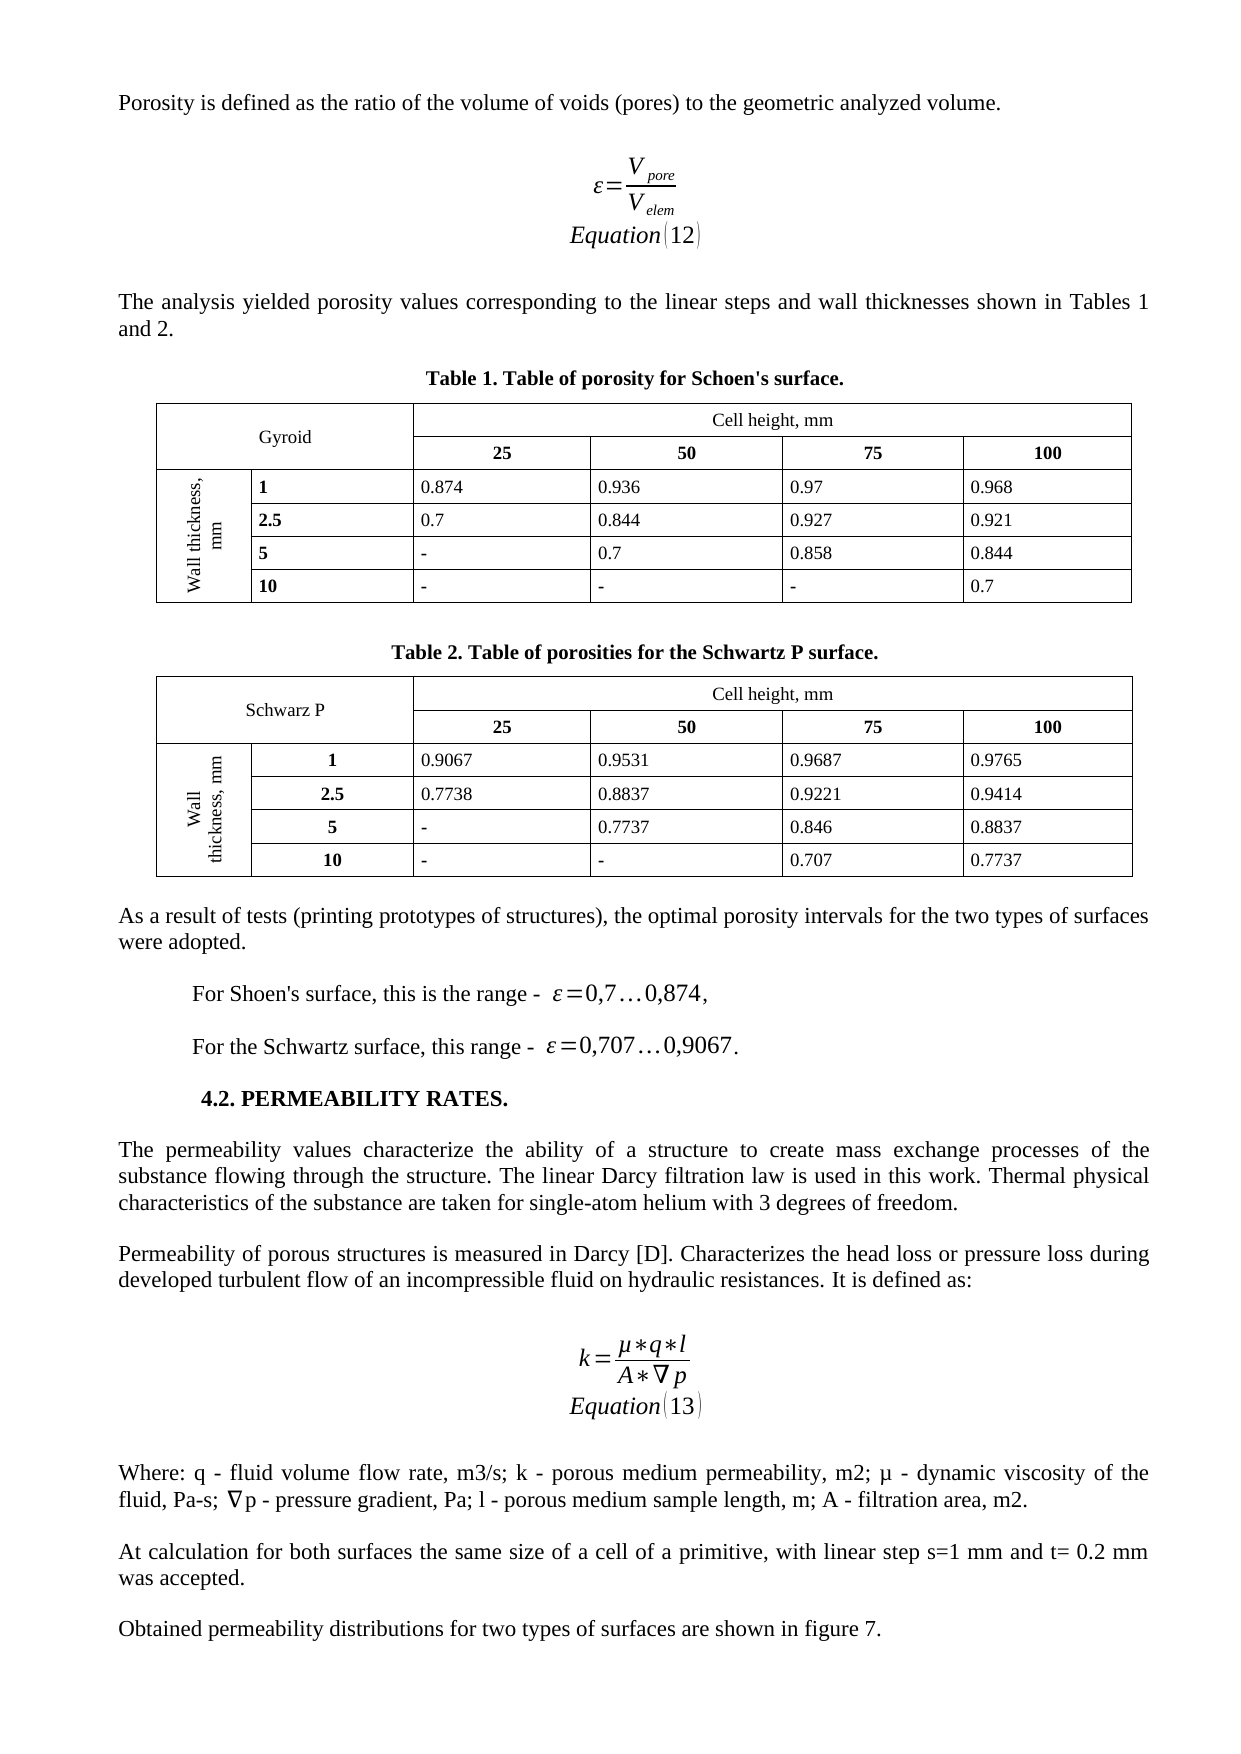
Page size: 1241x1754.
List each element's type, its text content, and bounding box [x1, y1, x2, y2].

table_cell 75 [783, 711, 963, 743]
table_cell 10 [252, 844, 413, 876]
table_cell 0.968 [964, 470, 1131, 502]
text Obtained permeability distributions for two types of surfaces are shown in figure 7. [118, 1616, 1152, 1642]
table_cell 0.9067 [414, 744, 590, 776]
table_cell 0.927 [783, 504, 963, 536]
table_cell 0.874 [414, 470, 590, 502]
table_cell 10 [252, 570, 413, 602]
table_cell 0.7737 [591, 810, 782, 843]
text Table 1. Table of porosity for Schoen's surface. [118, 366, 1152, 390]
table_cell 0.7 [591, 537, 782, 569]
text The analysis yielded porosity values corresponding to the linear steps and wall thicknesses shown in Tables 1 and 2. [118, 288, 1152, 341]
table_cell 0.936 [591, 470, 782, 502]
text The permeability values characterize the ability of a structure to create mass exchange processes of the substance flowing through the structure. The linear Darcy filtration law is used in this work. Thermal physical characteristics of the substance are taken for single-atom helium with 3 degrees of freedom. [118, 1136, 1152, 1215]
table_cell 0.9687 [783, 744, 963, 776]
table_cell 0.844 [591, 504, 782, 536]
table_cell Wall thickness, mm [157, 744, 251, 876]
table_cell 0.8837 [964, 810, 1132, 843]
table_cell 0.707 [783, 844, 963, 876]
table_cell 0.7 [964, 570, 1131, 602]
table_header Schwarz P [157, 677, 413, 743]
table_cell 100 [964, 711, 1132, 743]
table_cell 1 [252, 744, 413, 776]
table_cell 0.846 [783, 810, 963, 843]
text Porosity is defined as the ratio of the volume of voids (pores) to the geometric analyzed volume. [118, 89, 1152, 115]
table_cell - [783, 570, 963, 602]
table_cell 50 [591, 437, 782, 469]
table_cell - [414, 570, 590, 602]
table_header Gyroid [157, 404, 413, 469]
table_cell - [414, 537, 590, 569]
table_cell 0.858 [783, 537, 963, 569]
table_cell 0.9531 [591, 744, 782, 776]
table_cell 1 [252, 470, 413, 502]
text For Shoen's surface, this is the range - , [118, 979, 1152, 1007]
table_cell - [414, 844, 590, 876]
text Table 2. Table of porosities for the Schwartz P surface. [118, 640, 1152, 664]
table_header Cell height, mm [414, 677, 1132, 710]
table_cell 5 [252, 810, 413, 843]
table_cell 0.7737 [964, 844, 1132, 876]
table_cell 0.7738 [414, 777, 590, 809]
table_header Cell height, mm [414, 404, 1131, 436]
table_cell 0.9414 [964, 777, 1132, 809]
text At calculation for both surfaces the same size of a cell of a primitive, with linear step s=1 mm and t= 0.2 mm was accepted. [118, 1538, 1152, 1591]
subtitle 4.2. PERMEABILITY RATES. [201, 1085, 1152, 1111]
table_cell 0.921 [964, 504, 1131, 536]
table_cell 0.97 [783, 470, 963, 502]
text Where: ԛ - fluid volume flow rate, m3/s; k - porous medium permeability, m2; µ - dynamic viscosity of the fluid, Pa-s; ∇p - pressure gradient, Pa; l - porous medium sample length, m; A - filtration area, m2. [118, 1459, 1152, 1513]
table_cell 5 [252, 537, 413, 569]
table_cell 2.5 [252, 777, 413, 809]
table_cell - [591, 844, 782, 876]
text As a result of tests (printing prototypes of structures), the optimal porosity intervals for the two types of surfaces were adopted. [118, 902, 1152, 954]
table_cell 0.7 [414, 504, 590, 536]
table_cell 0.8837 [591, 777, 782, 809]
table_cell 100 [964, 437, 1131, 469]
table_cell 0.9221 [783, 777, 963, 809]
table_cell 75 [783, 437, 963, 469]
text For the Schwartz surface, this range - . [118, 1032, 1152, 1060]
table_cell 50 [591, 711, 782, 743]
table_cell 0.844 [964, 537, 1131, 569]
table_cell 25 [414, 711, 590, 743]
table_cell - [591, 570, 782, 602]
table_cell 0.9765 [964, 744, 1132, 776]
table_cell 25 [414, 437, 590, 469]
table_cell - [414, 810, 590, 843]
text Permeability of porous structures is measured in Darcy [D]. Characterizes the head loss or pressure loss during developed turbulent flow of an incompressible fluid on hydraulic resistances. It is defined as: [118, 1240, 1152, 1293]
table_cell Wall thickness, mm [157, 470, 251, 602]
table_cell 2.5 [252, 504, 413, 536]
